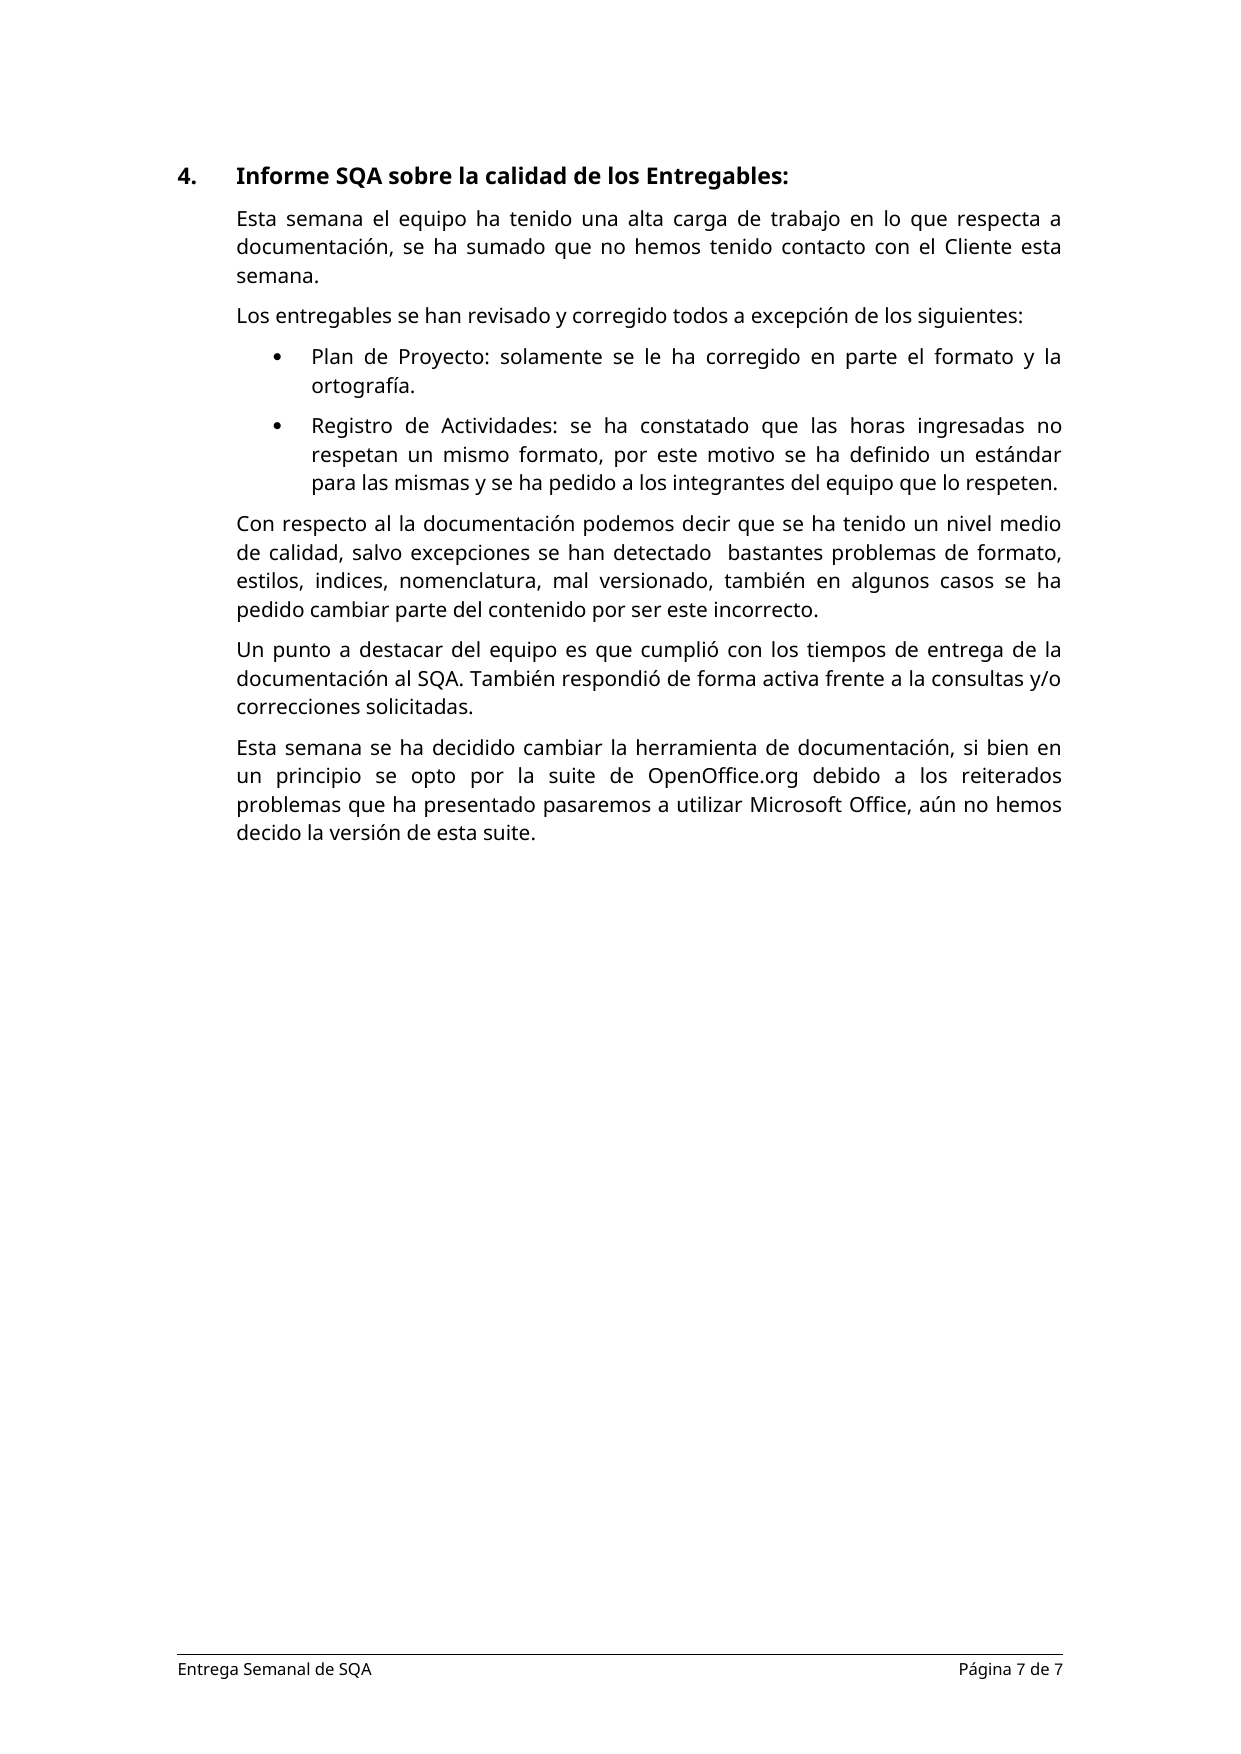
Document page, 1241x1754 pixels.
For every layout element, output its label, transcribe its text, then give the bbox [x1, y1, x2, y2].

text Un punto a destacar del equipo es que cumplió con los tiempos de entrega de la documentación al SQA. También respondió de forma activa frente a la consultas y/o correcciones solicitadas. [236, 636, 1063, 721]
list Registro de Actividades: se ha constatado que las horas ingresadas no respetan un mismo formato, por este motivo se ha definido un estándar para las mismas y se ha pedido a los integrantes del equipo que lo respeten. [274, 412, 1063, 497]
text Informe SQA sobre la calidad de los Entregables: [177, 160, 1063, 191]
text Los entregables se han revisado y corregido todos a excepción de los siguientes: [236, 302, 1063, 330]
text Esta semana el equipo ha tenido una alta carga de trabajo en lo que respecta a documentación, se ha sumado que no hemos tenido contacto con el Cliente esta semana. [236, 204, 1063, 289]
text Esta semana se ha decidido cambiar la herramienta de documentación, si bien en un principio se opto por la suite de OpenOffice.org debido a los reiterados problemas que ha presentado pasaremos a utilizar Microsoft Office, aún no hemos decido la versión de esta suite. [236, 733, 1063, 847]
list Plan de Proyecto: solamente se le ha corregido en parte el formato y la ortografía. [274, 342, 1063, 399]
text Con respecto al la documentación podemos decir que se ha tenido un nivel medio de calidad, salvo excepciones se han detectado bastantes problemas de formato, estilos, indices, nomenclatura, mal versionado, también en algunos casos se ha pedido cambiar parte del contenido por ser este incorrecto. [236, 509, 1063, 623]
